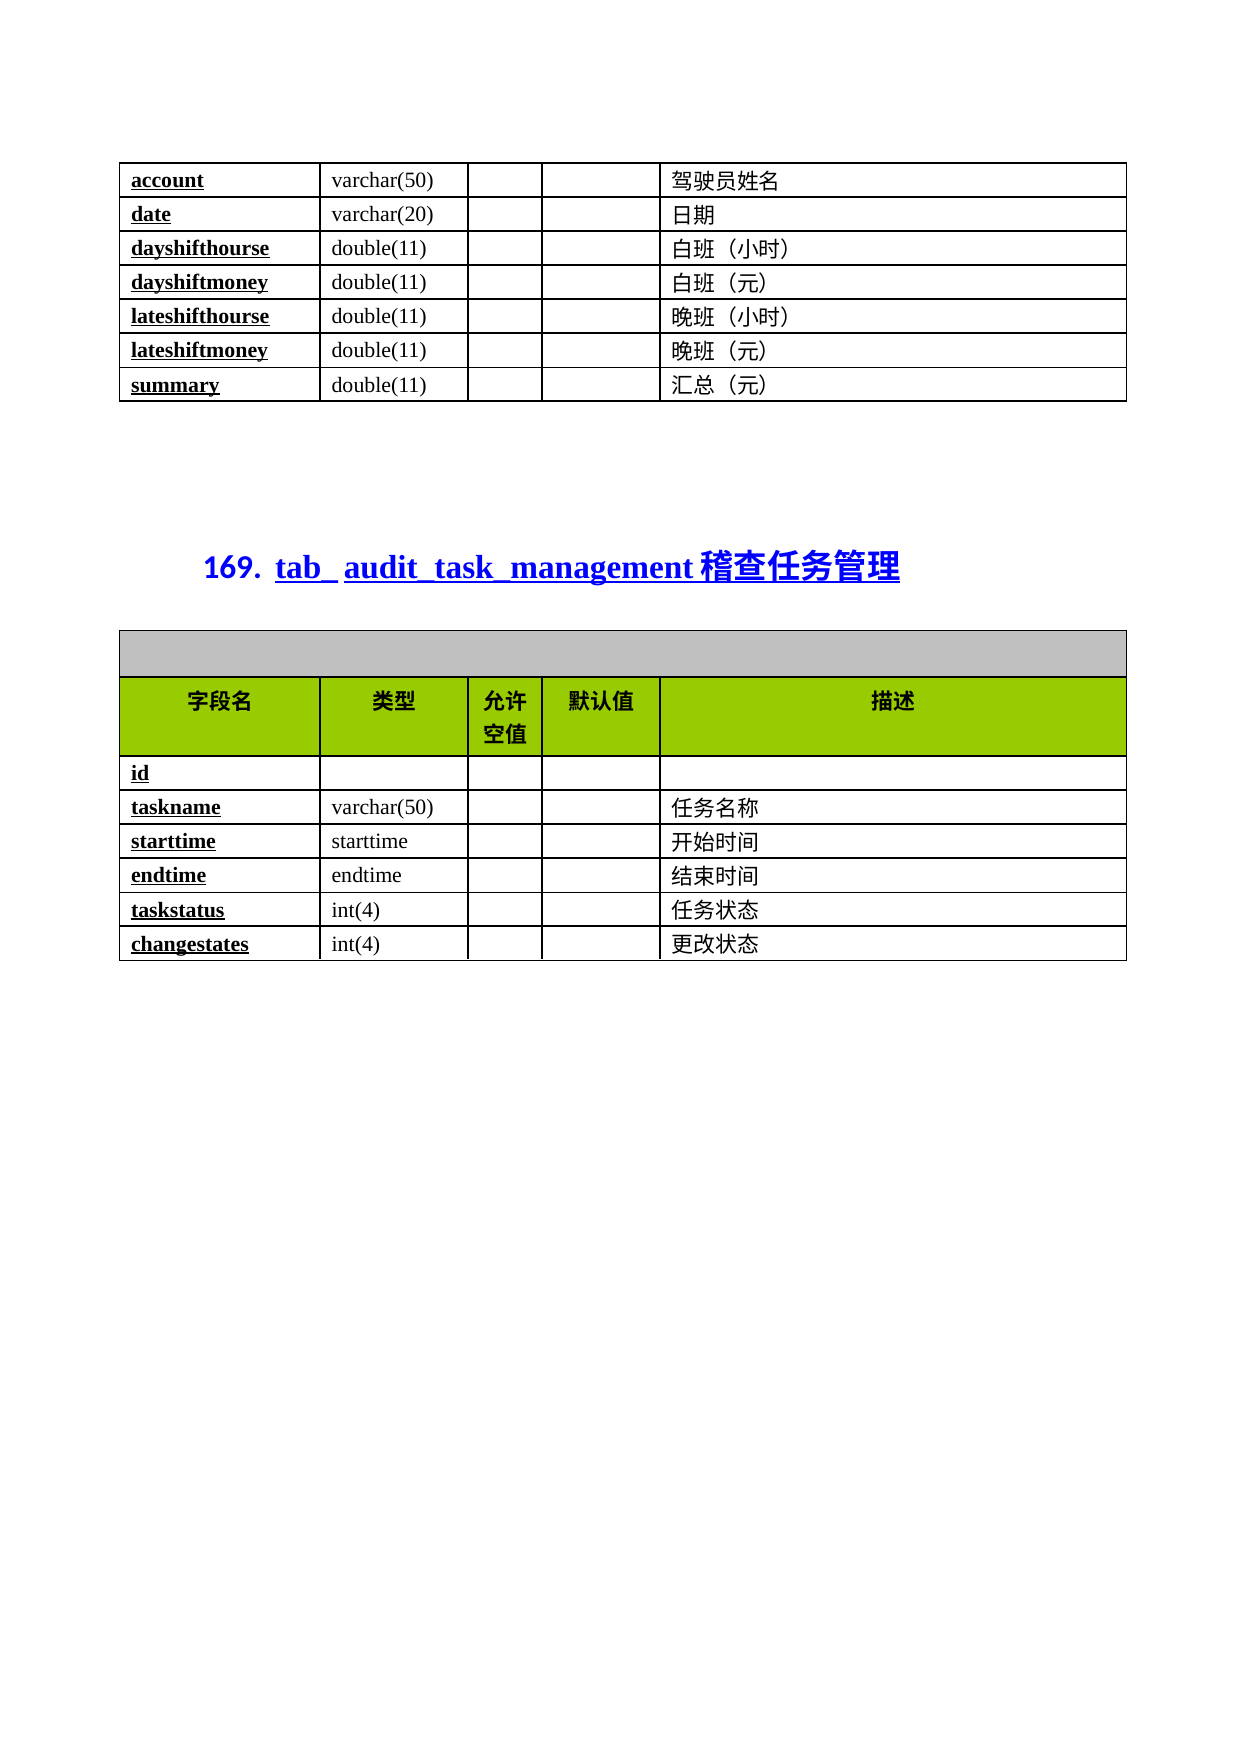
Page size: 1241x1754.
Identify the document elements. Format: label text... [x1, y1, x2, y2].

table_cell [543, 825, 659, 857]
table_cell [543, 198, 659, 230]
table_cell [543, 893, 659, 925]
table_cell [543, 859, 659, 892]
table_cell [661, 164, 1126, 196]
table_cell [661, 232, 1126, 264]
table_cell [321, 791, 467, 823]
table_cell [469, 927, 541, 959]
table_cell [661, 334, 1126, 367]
list tab_ audit_task_management稽查任务管理 [202, 532, 1053, 597]
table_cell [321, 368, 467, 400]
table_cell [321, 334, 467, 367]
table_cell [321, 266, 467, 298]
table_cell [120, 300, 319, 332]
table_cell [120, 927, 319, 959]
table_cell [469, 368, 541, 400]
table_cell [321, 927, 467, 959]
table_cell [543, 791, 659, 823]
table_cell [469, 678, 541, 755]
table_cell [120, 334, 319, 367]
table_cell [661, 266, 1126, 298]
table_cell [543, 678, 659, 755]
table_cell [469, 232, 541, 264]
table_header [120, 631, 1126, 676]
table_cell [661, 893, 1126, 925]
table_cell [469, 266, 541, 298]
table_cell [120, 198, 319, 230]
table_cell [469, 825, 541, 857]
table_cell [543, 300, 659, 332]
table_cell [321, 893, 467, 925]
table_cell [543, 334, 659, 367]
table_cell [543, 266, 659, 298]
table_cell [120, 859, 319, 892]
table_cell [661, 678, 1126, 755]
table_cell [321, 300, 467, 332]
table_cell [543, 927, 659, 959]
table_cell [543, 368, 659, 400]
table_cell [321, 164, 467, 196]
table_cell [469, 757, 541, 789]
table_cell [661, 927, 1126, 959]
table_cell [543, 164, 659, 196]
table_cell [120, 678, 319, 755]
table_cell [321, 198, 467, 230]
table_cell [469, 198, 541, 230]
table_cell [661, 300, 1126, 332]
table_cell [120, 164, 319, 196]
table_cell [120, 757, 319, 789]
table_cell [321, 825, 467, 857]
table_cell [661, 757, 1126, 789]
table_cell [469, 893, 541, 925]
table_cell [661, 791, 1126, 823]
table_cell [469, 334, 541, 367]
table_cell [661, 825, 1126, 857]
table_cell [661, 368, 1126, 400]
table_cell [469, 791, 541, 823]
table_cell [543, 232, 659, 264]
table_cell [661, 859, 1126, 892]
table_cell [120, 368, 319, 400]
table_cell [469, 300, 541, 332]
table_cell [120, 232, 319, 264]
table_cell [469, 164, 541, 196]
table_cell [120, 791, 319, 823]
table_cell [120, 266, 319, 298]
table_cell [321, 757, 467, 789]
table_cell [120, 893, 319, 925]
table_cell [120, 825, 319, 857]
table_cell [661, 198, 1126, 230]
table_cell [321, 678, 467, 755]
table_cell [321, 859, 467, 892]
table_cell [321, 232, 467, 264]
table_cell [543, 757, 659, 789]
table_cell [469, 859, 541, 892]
